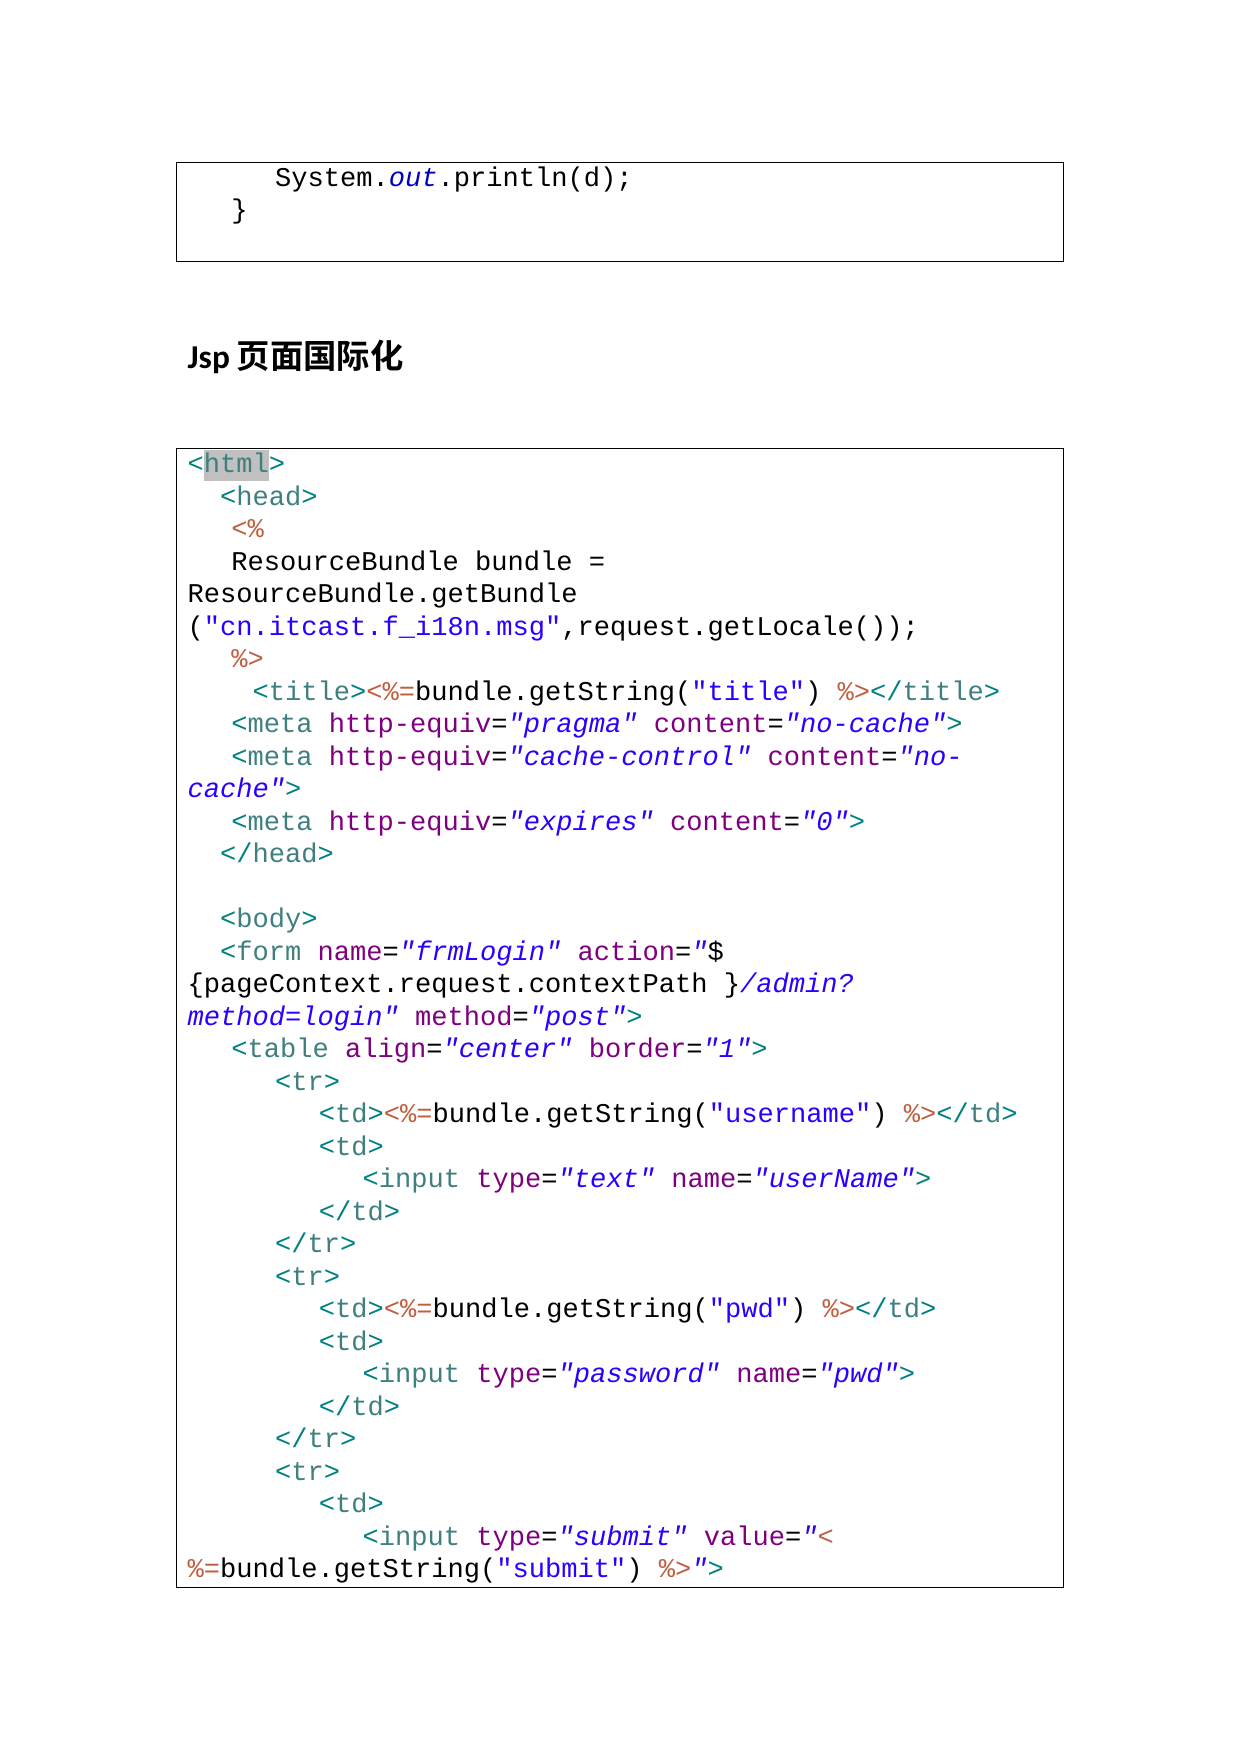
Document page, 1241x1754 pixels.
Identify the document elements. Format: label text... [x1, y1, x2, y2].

subtitle Jsp页面国际化 [187, 321, 1053, 386]
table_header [177, 163, 1063, 261]
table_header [177, 449, 1063, 1587]
